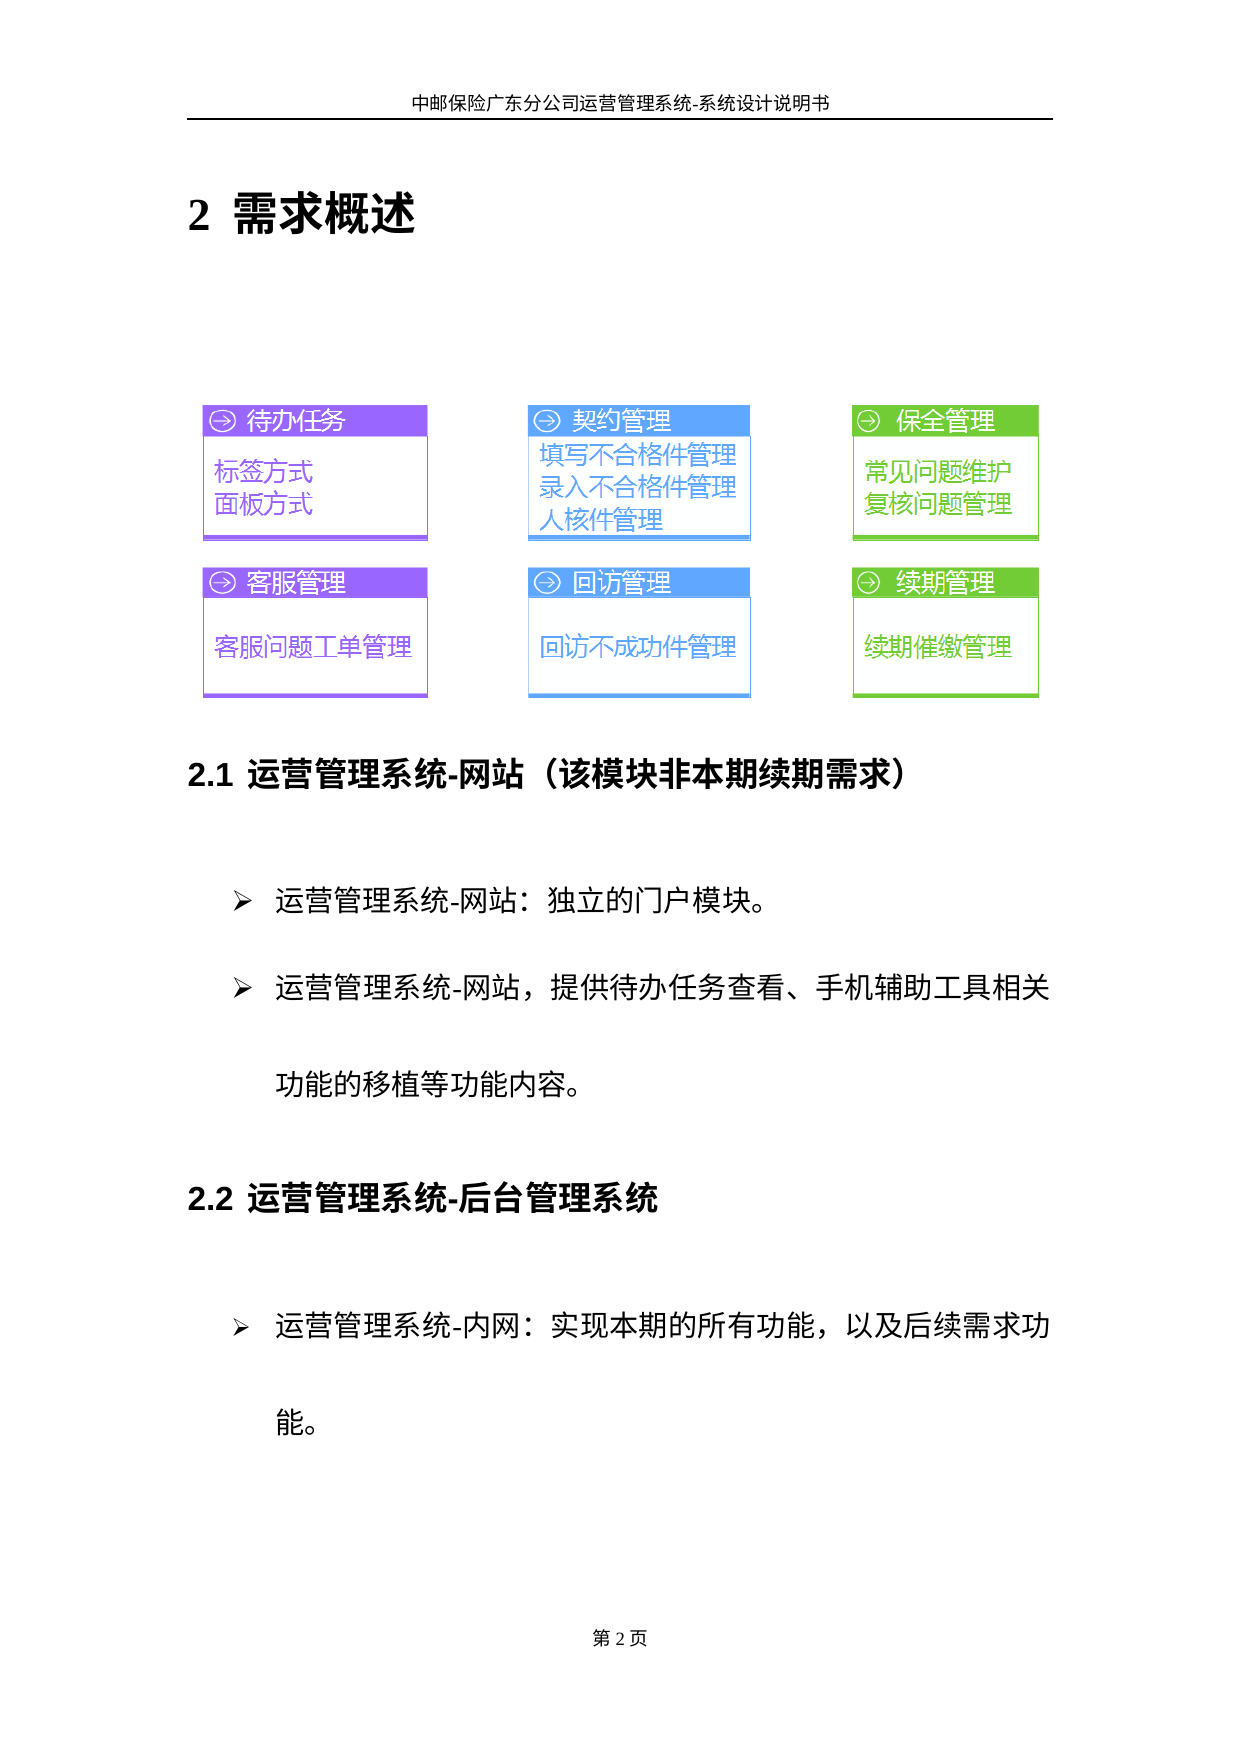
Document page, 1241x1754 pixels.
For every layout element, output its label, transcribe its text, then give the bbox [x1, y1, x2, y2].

subtitle 运营管理系统-网站（该模块非本期续期需求） [187, 739, 1053, 804]
picture [187, 387, 1053, 706]
list 运营管理系统-内网：实现本期的所有功能，以及后续需求功能。 [231, 1291, 1053, 1453]
list 运营管理系统-网站，提供待办任务查看、手机辅助工具相关功能的移植等功能内容。 [231, 953, 1053, 1115]
subtitle 需求概述 [187, 162, 1053, 259]
subtitle 运营管理系统-后台管理系统 [187, 1163, 1053, 1228]
list 运营管理系统-网站：独立的门户模块。 [231, 867, 1053, 932]
